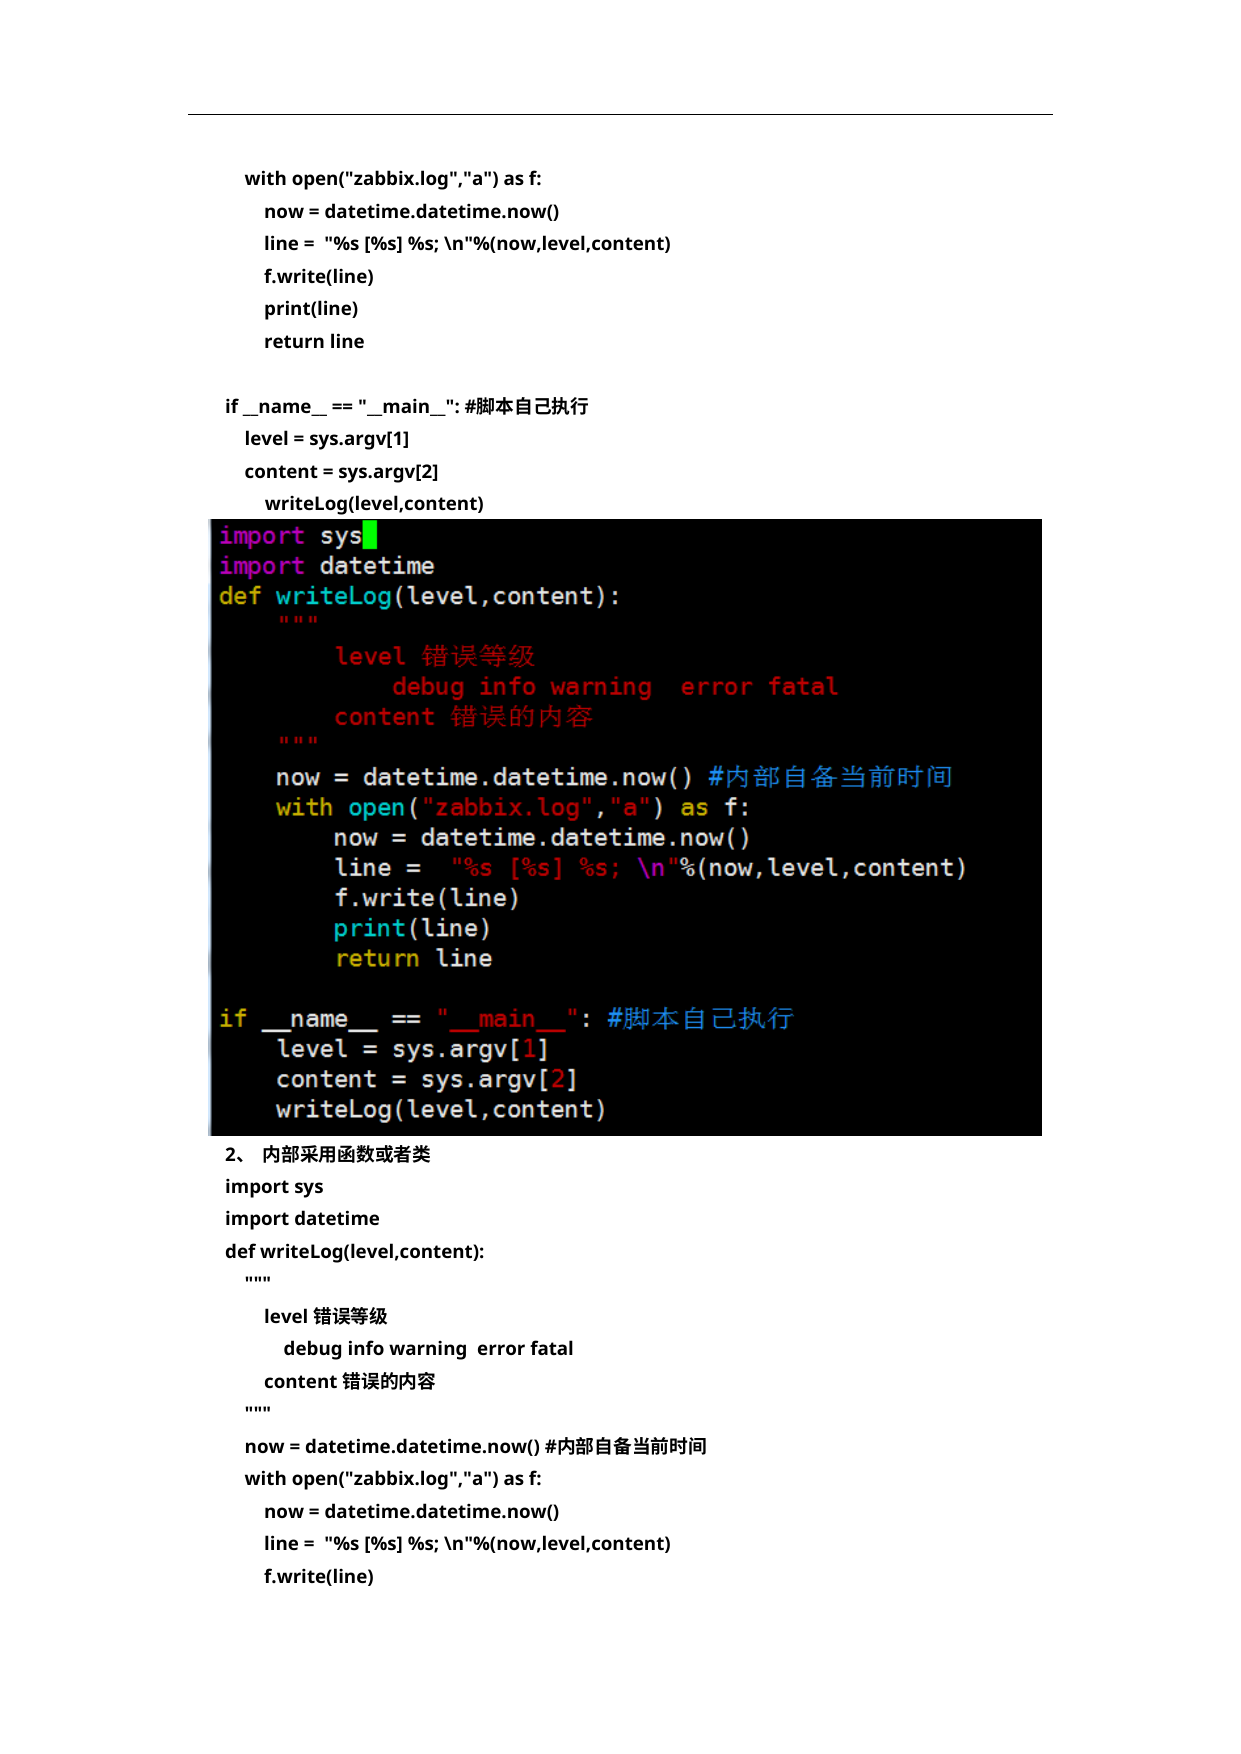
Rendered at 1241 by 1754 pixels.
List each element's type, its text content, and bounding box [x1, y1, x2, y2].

text level = sys.argv[1] [225, 422, 1053, 454]
list 内部采用函数或者类 [225, 1137, 1053, 1169]
text now = datetime.datetime.now() [187, 1494, 1053, 1527]
picture [208, 519, 1042, 1136]
text """ [187, 1267, 1053, 1299]
text debug info warning error fatal [187, 1332, 1053, 1364]
text import sys [187, 1169, 1053, 1202]
text return line [225, 324, 1053, 357]
text line = "%s [%s] %s; \n"%(now,level,content) [225, 227, 1053, 259]
text level 错误等级 [187, 1299, 1053, 1332]
text f.write(line) [187, 1559, 1053, 1592]
text line = "%s [%s] %s; \n"%(now,level,content) [187, 1527, 1053, 1559]
text import datetime [187, 1202, 1053, 1234]
text with open("zabbix.log","a") as f: [187, 1462, 1053, 1494]
text content = sys.argv[2] [225, 454, 1053, 487]
text print(line) [225, 292, 1053, 324]
text f.write(line) [225, 259, 1053, 292]
text writeLog(level,content) [225, 487, 1053, 519]
text now = datetime.datetime.now() [225, 194, 1053, 227]
text content 错误的内容 [187, 1364, 1053, 1397]
text with open("zabbix.log","a") as f: [225, 162, 1053, 194]
text now = datetime.datetime.now() #内部自备当前时间 [187, 1429, 1053, 1462]
text if __name__ == "__main__": #脚本自己执行 [225, 389, 1053, 422]
text """ [187, 1397, 1053, 1429]
text def writeLog(level,content): [187, 1234, 1053, 1267]
